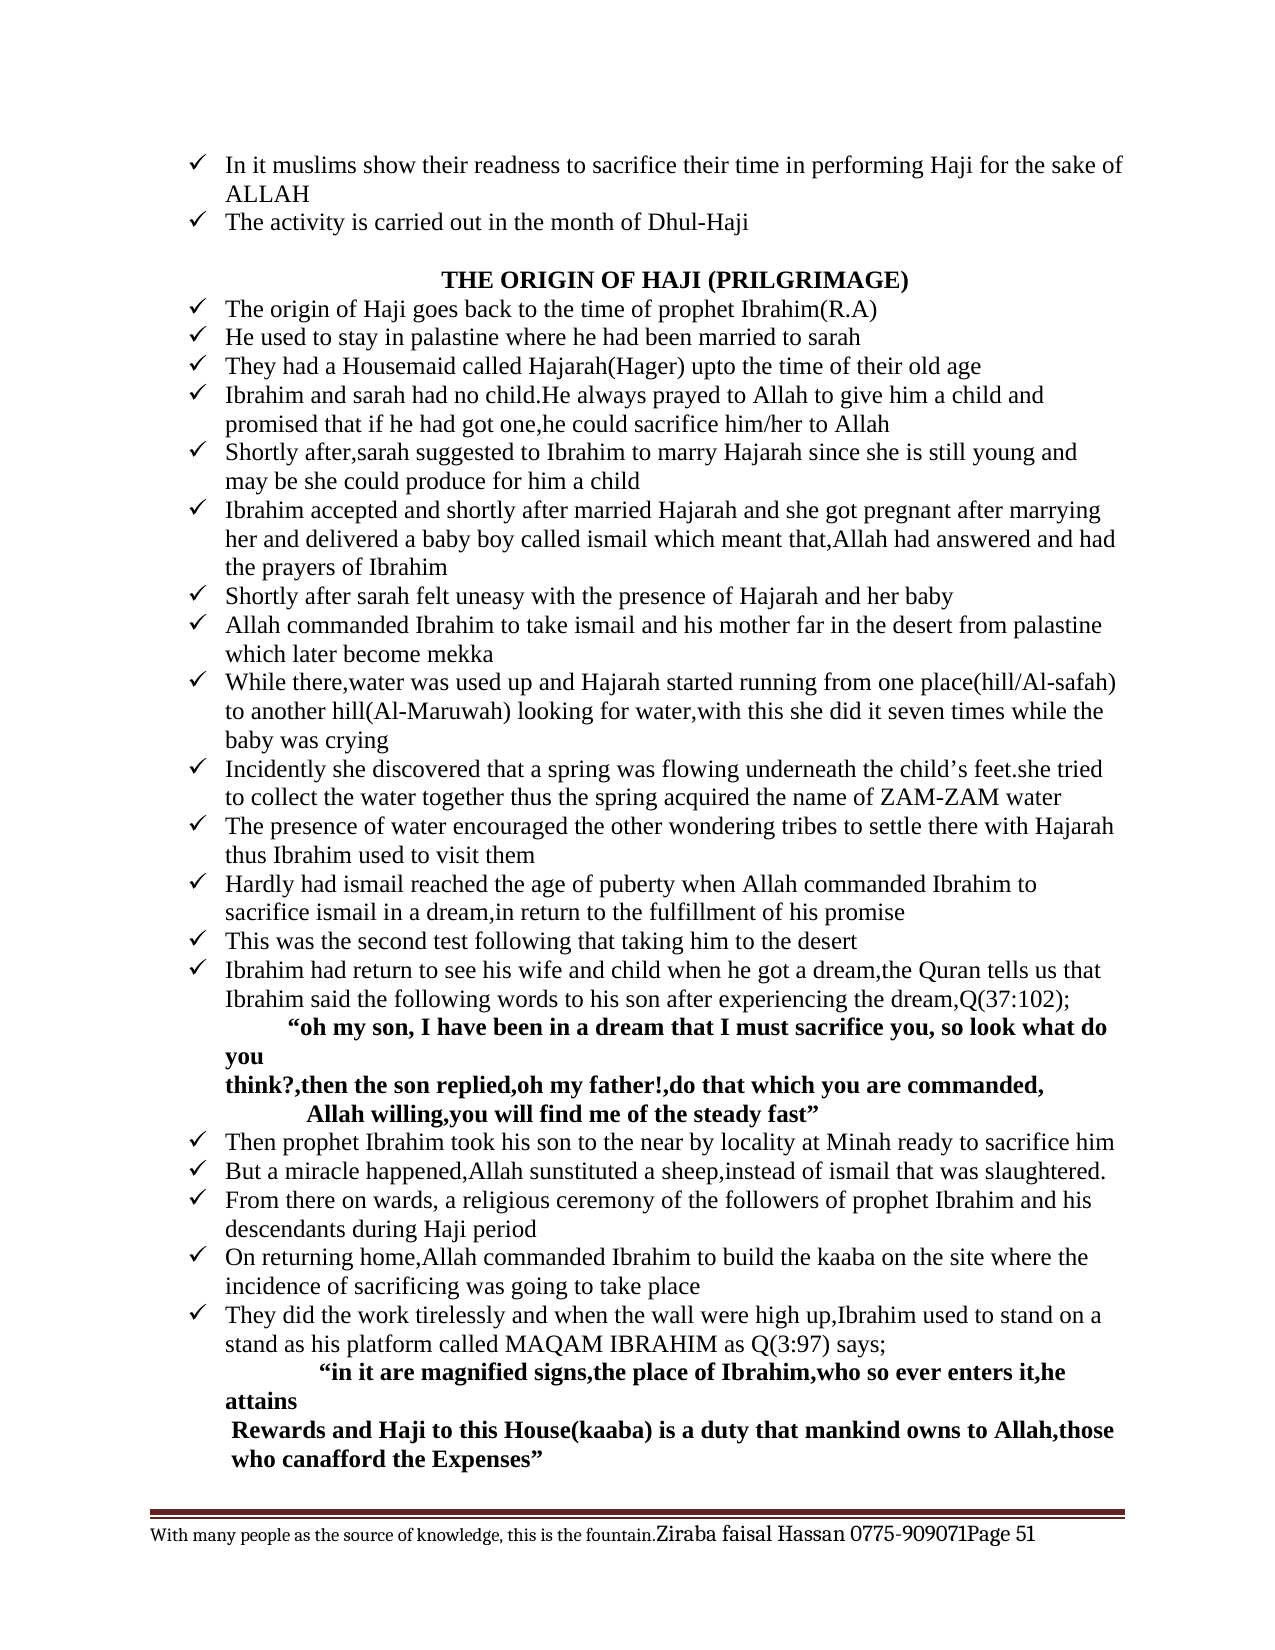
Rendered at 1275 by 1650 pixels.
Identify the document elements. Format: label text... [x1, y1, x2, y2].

list “oh my son, I have been in a dream that I must sacrifice you, so look what do you [225, 1012, 1125, 1070]
list “in it are magnified signs,the place of Ibrahim,who so ever enters it,he attains [225, 1357, 1125, 1415]
list The presence of water encouraged the other wondering tribes to settle there with Hajarah thus Ibrahim used to visit them [187, 811, 1125, 869]
list The activity is carried out in the month of Dhul-Haji [187, 207, 1125, 236]
list Ibrahim and sarah had no child.He always prayed to Allah to give him a child and promised that if he had got one,he could sacrifice him/her to Allah [187, 380, 1125, 437]
list They did the work tirelessly and when the wall were high up,Ibrahim used to stand on a stand as his platform called MAQAM IBRAHIM as Q(3:97) says; [187, 1300, 1125, 1357]
list Allah commanded Ibrahim to take ismail and his mother far in the desert from palastine which later become mekka [187, 610, 1125, 667]
list Incidently she discovered that a spring was flowing underneath the child’s feet.she tried to collect the water together thus the spring acquired the name of ZAM-ZAM water [187, 754, 1125, 811]
list He used to stay in palastine where he had been married to sarah [187, 322, 1125, 351]
list From there on wards, a religious ceremony of the followers of prophet Ibrahim and his descendants during Haji period [187, 1185, 1125, 1242]
list In it muslims show their readness to sacrifice their time in performing Haji for the sake of ALLAH [187, 150, 1125, 207]
list Allah willing,you will find me of the steady fast” [225, 1099, 1125, 1127]
list who canafford the Expenses” [225, 1444, 1125, 1472]
list Rewards and Haji to this House(kaaba) is a duty that mankind owns to Allah,those [225, 1415, 1125, 1444]
list This was the second test following that taking him to the desert [187, 926, 1125, 955]
list Then prophet Ibrahim took his son to the near by locality at Minah ready to sacrifice him [187, 1127, 1125, 1156]
list Hardly had ismail reached the age of puberty when Allah commanded Ibrahim to sacrifice ismail in a dream,in return to the fulfillment of his promise [187, 869, 1125, 926]
list While there,water was used up and Hajarah started running from one place(hill/Al-safah) to another hill(Al-Maruwah) looking for water,with this she did it seven times while the baby was crying [187, 667, 1125, 754]
list They had a Housemaid called Hajarah(Hager) upto the time of their old age [187, 351, 1125, 380]
list Ibrahim had return to see his wife and child when he got a dream,the Quran tells us that Ibrahim said the following words to his son after experiencing the dream,Q(37:102); [187, 955, 1125, 1012]
list THE ORIGIN OF HAJI (PRILGRIMAGE) [225, 265, 1125, 294]
list think?,then the son replied,oh my father!,do that which you are commanded, [225, 1070, 1125, 1099]
list The origin of Haji goes back to the time of prophet Ibrahim(R.A) [187, 294, 1125, 322]
list Ibrahim accepted and shortly after married Hajarah and she got pregnant after marrying her and delivered a baby boy called ismail which meant that,Allah had answered and had the prayers of Ibrahim [187, 495, 1125, 581]
list On returning home,Allah commanded Ibrahim to build the kaaba on the site where the incidence of sacrificing was going to take place [187, 1242, 1125, 1300]
list Shortly after sarah felt uneasy with the presence of Hajarah and her baby [187, 581, 1125, 610]
list Shortly after,sarah suggested to Ibrahim to marry Hajarah since she is still young and may be she could produce for him a child [187, 437, 1125, 495]
list But a miracle happened,Allah sunstituted a sheep,instead of ismail that was slaughtered. [187, 1156, 1125, 1185]
